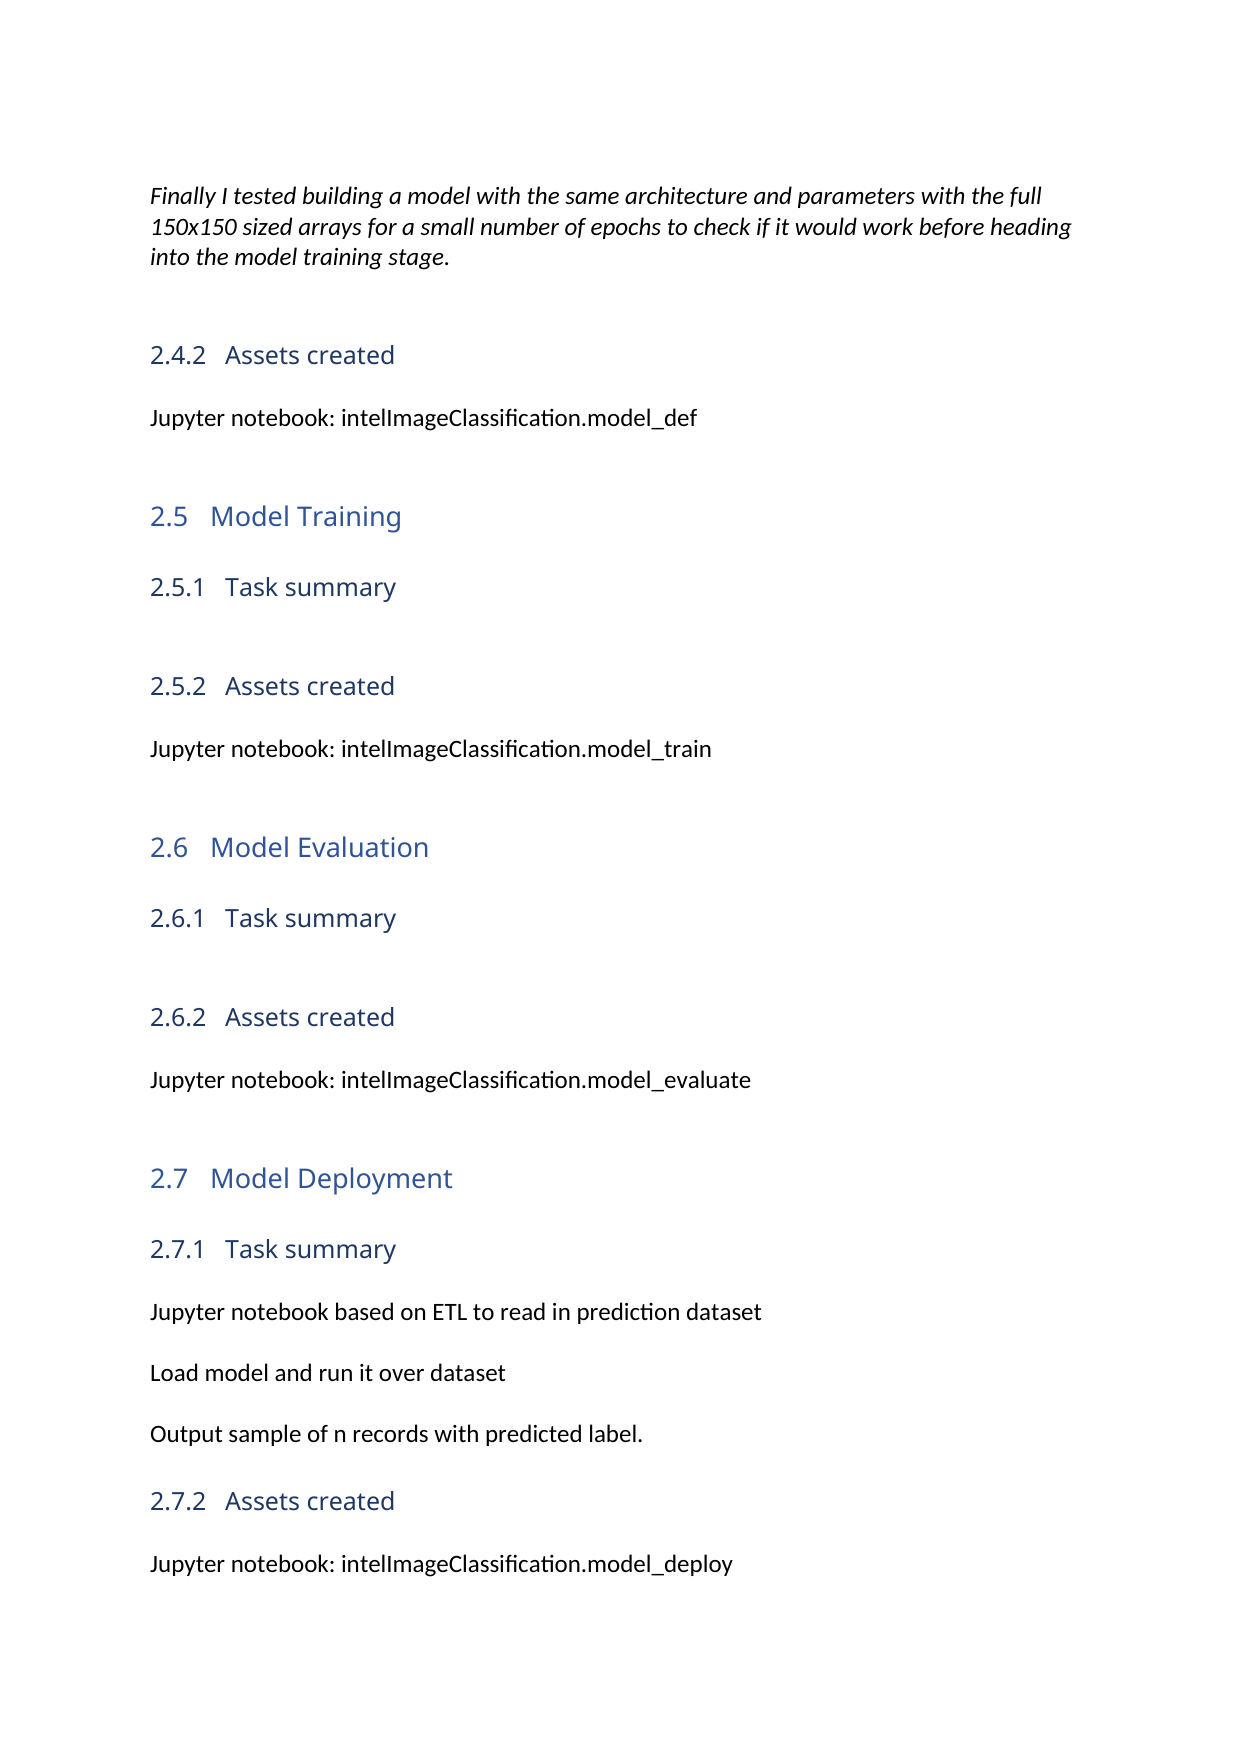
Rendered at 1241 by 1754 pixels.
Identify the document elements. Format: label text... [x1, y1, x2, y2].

text Jupyter notebook: intelImageClassification.model_deploy [150, 1548, 1090, 1578]
text Jupyter notebook based on ETL to read in prediction dataset [150, 1296, 1090, 1327]
subtitle Assets created [150, 668, 1090, 702]
subtitle Assets created [150, 1483, 1090, 1517]
text Jupyter notebook: intelImageClassification.model_train [150, 733, 1090, 763]
text Jupyter notebook: intelImageClassification.model_evaluate [150, 1064, 1090, 1095]
text Finally I tested building a model with the same architecture and parameters with the full 150x150 sized arrays for a small number of epochs to check if it would work before heading into the model training stage. [150, 181, 1090, 272]
subtitle Task summary [150, 900, 1090, 934]
text Jupyter notebook: intelImageClassification.model_def [150, 402, 1090, 432]
subtitle Model Deployment [150, 1160, 1090, 1197]
subtitle Assets created [150, 337, 1090, 371]
subtitle Model Evaluation [150, 829, 1090, 866]
text Output sample of n records with predicted label. [150, 1418, 1090, 1449]
text Load model and run it over dataset [150, 1357, 1090, 1388]
subtitle Task summary [150, 1231, 1090, 1266]
subtitle Task summary [150, 569, 1090, 603]
subtitle Assets created [150, 999, 1090, 1034]
subtitle Model Training [150, 498, 1090, 534]
